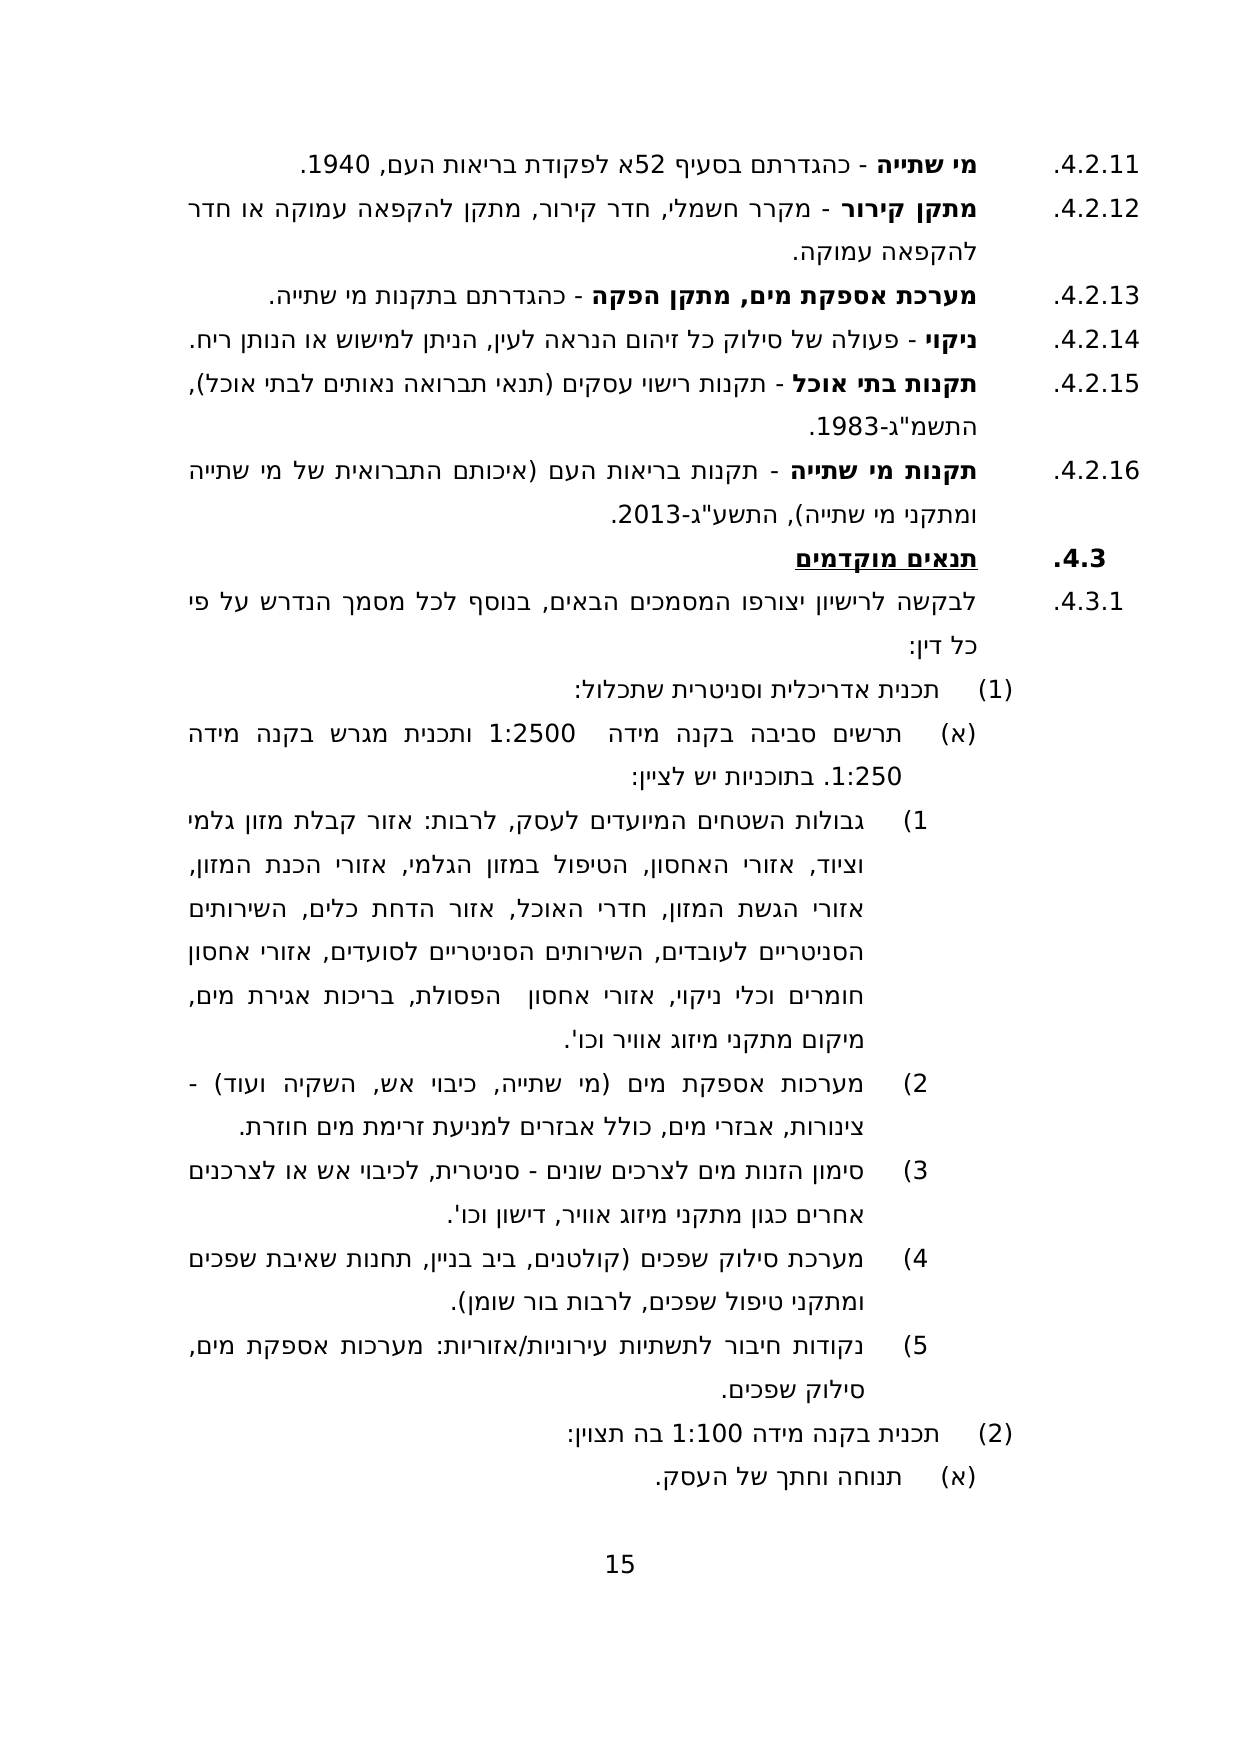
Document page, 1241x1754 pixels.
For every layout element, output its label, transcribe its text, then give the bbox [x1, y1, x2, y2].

list תכנית אדריכלית וסניטרית שתכלול: [187, 675, 978, 704]
list מערכת אספקת מים, מתקן הפקה - כהגדרתם בתקנות מי שתייה. [206, 281, 1053, 310]
list מתקן קירור - מקרר חשמלי, חדר קירור, מתקן להקפאה עמוקה או חדר להקפאה עמוקה. [187, 194, 1053, 267]
list תנוחה וחתך של העסק. [187, 1462, 940, 1492]
list נקודות חיבור לתשתיות עירוניות/אזוריות: מערכות אספקת מים, סילוק שפכים. [187, 1331, 903, 1404]
list תקנות בתי אוכל - תקנות רישוי עסקים (תנאי תברואה נאותים לבתי אוכל), התשמ"ג-1983. [187, 369, 1053, 442]
list מערכות אספקת מים (מי שתייה, כיבוי אש, השקיה ועוד) - צינורות, אבזרי מים, כולל אבזרים למניעת זרימת מים חוזרת. [187, 1069, 903, 1142]
list ניקוי - פעולה של סילוק כל זיהום הנראה לעין, הניתן למישוש או הנותן ריח. [187, 325, 1053, 354]
list לבקשה לרישיון יצורפו המסמכים הבאים, בנוסף לכל מסמך הנדרש על פי כל דין: [187, 587, 1053, 660]
list תקנות מי שתייה - תקנות בריאות העם (איכותם התברואית של מי שתייה ומתקני מי שתייה), התשע"ג-2013. [187, 456, 1053, 529]
list תנאים מוקדמים [187, 544, 1053, 573]
list מי שתייה - כהגדרתם בסעיף 52א לפקודת בריאות העם, 1940. [221, 150, 1053, 179]
list סימון הזנות מים לצרכים שונים - סניטרית, לכיבוי אש או לצרכנים אחרים כגון מתקני מיזוג אוויר, דישון וכו'. [187, 1156, 903, 1229]
list תכנית בקנה מידה 1:100 בה תצוין: [187, 1419, 978, 1448]
list תרשים סביבה בקנה מידה 1:2500 ותכנית מגרש בקנה מידה 1:250. בתוכניות יש לציין: [187, 719, 940, 792]
list מערכת סילוק שפכים (קולטנים, ביב בניין, תחנות שאיבת שפכים ומתקני טיפול שפכים, לרבות בור שומן). [187, 1244, 903, 1317]
list גבולות השטחים המיועדים לעסק, לרבות: אזור קבלת מזון גלמי וציוד, אזורי האחסון, הטיפול במזון הגלמי, אזורי הכנת המזון, אזורי הגשת המזון, חדרי האוכל, אזור הדחת כלים, השירותים הסניטריים לעובדים, השירותים הסניטריים לסועדים, אזורי אחסון חומרים וכלי ניקוי, אזורי אחסון הפסולת, בריכות אגירת מים, מיקום מתקני מיזוג אוויר וכו'. [187, 806, 903, 1054]
